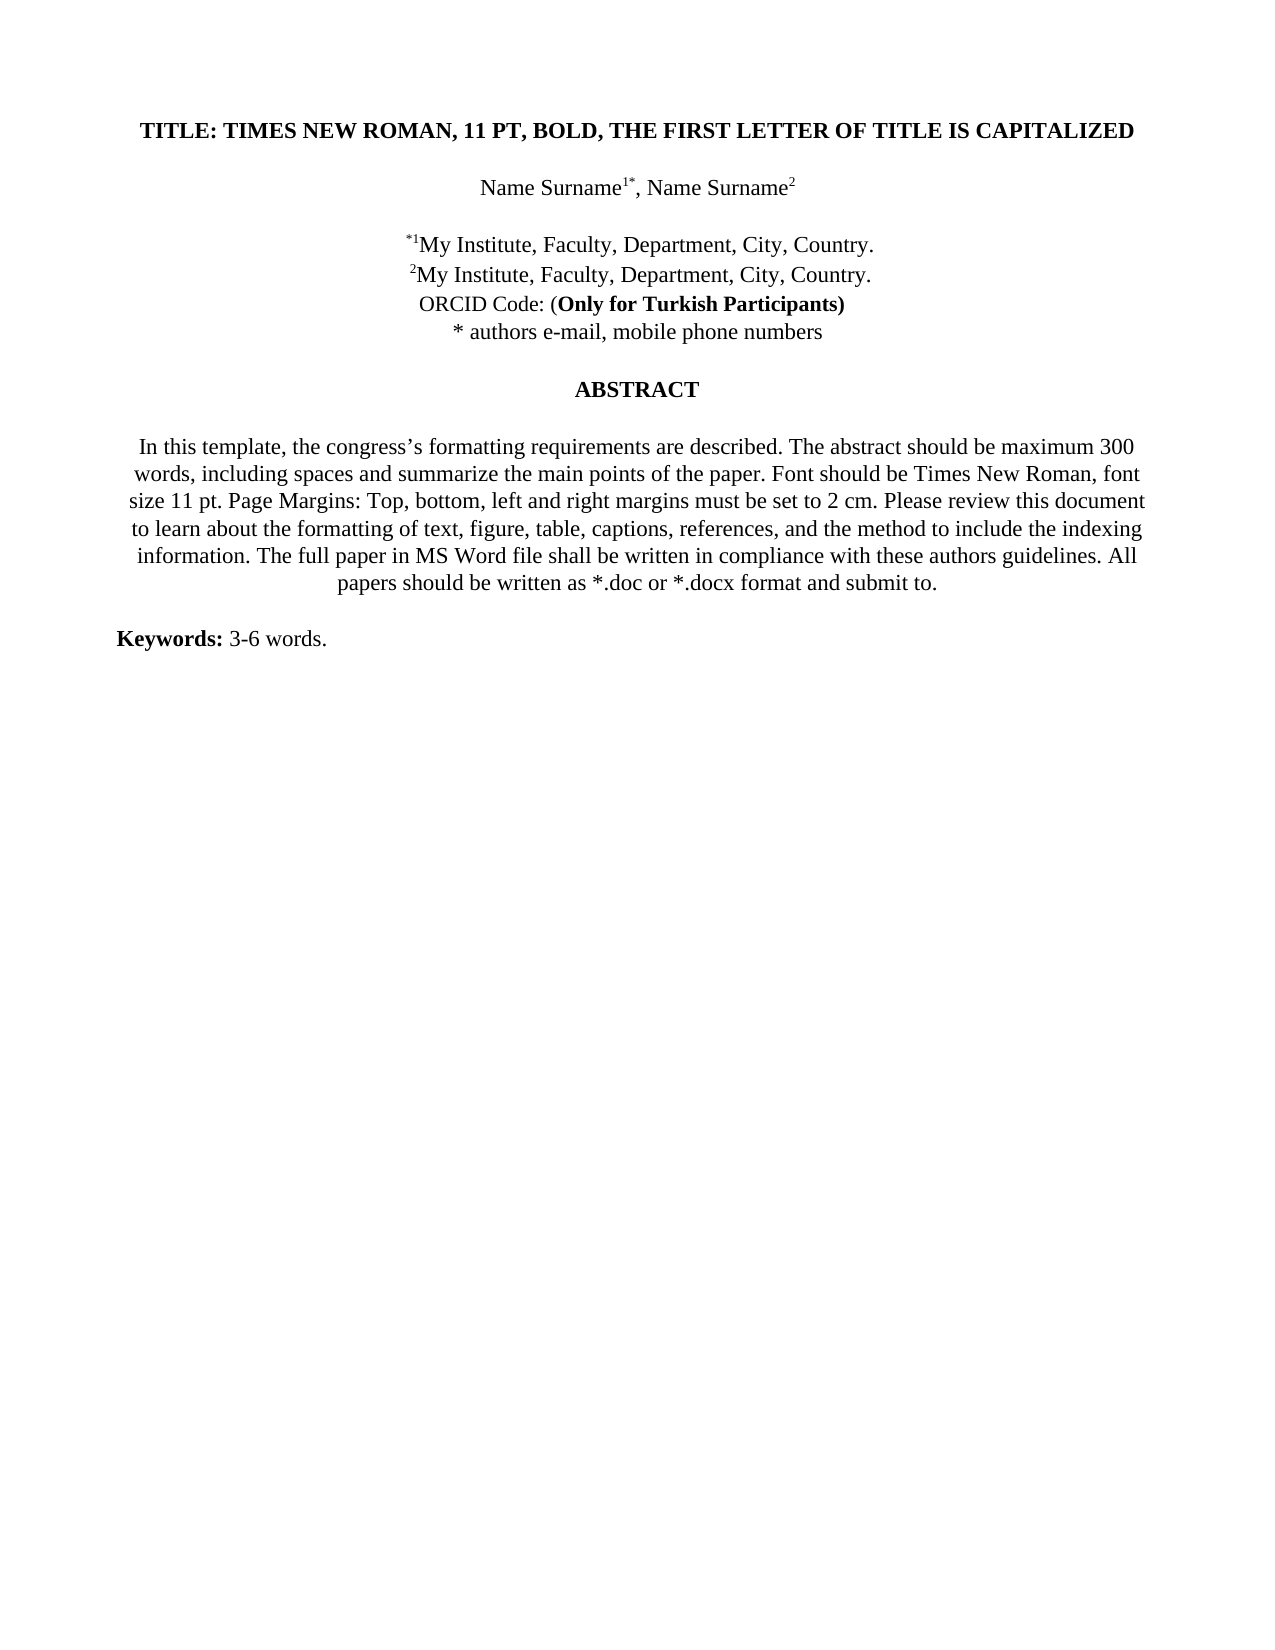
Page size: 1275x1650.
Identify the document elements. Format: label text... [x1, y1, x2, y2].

text In this template, the congress’s formatting requirements are described. The abstract should be maximum 300 words, including spaces and summarize the main points of the paper. Font should be Times New Roman, font size 11 pt. Page Margins: Top, bottom, left and right margins must be set to 2 cm. Please review this document to learn about the formatting of text, figure, table, captions, references, and the method to include the indexing information. The full paper in MS Word file shall be written in compliance with these authors guidelines. All papers should be written as *.doc or *.docx format and submit to. [116, 433, 1157, 595]
text Keywords: 3-6 words. [116, 625, 1157, 651]
text *1My Institute, Faculty, Department, City, Country. 2My Institute, Faculty, Department, City, Country. [383, 231, 897, 287]
text * authors e-mail, mobile phone numbers [383, 318, 892, 344]
text ORCID Code: (Only for Turkish Participants) [106, 291, 1157, 316]
text TITLE: TIMES NEW ROMAN, 11 PT, BOLD, THE FIRST LETTER OF TITLE IS CAPITALIZED [117, 117, 1157, 144]
text Name Surname1*, Name Surname2 [383, 174, 892, 201]
subtitle ABSTRACT [116, 376, 1157, 403]
